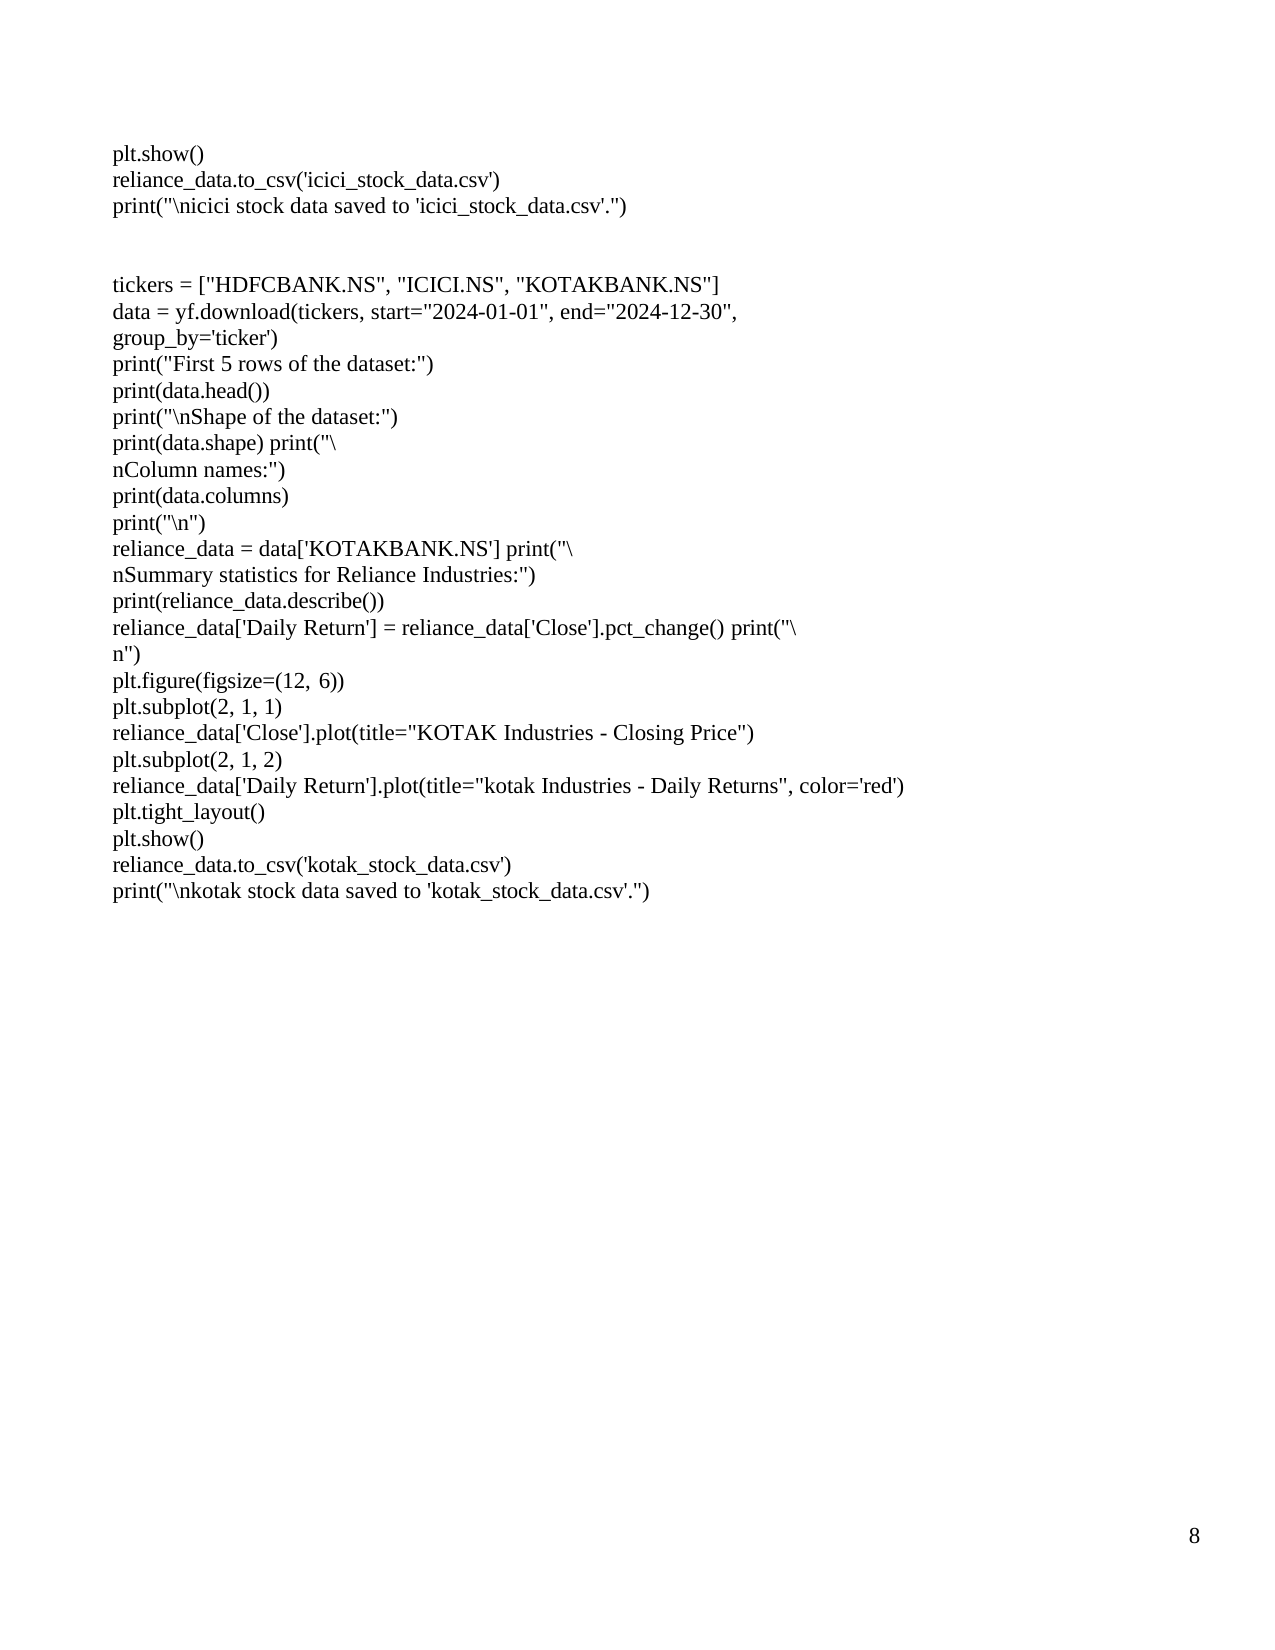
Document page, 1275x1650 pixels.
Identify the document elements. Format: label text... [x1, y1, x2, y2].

text print("\nShape of the dataset:") print(data.shape) print("\nColumn names:") print(data.columns) [112, 403, 405, 508]
text reliance_data = data['KOTAKBANK.NS'] print("\nSummary statistics for Reliance Industries:") print(reliance_data.describe()) [112, 535, 659, 614]
text print("\n") [112, 508, 1200, 535]
text plt.show() reliance_data.to_csv('icici_stock_data.csv') [112, 139, 522, 192]
text reliance_data['Close'].plot(title="KOTAK Industries - Closing Price") plt.subplot(2, 1, 2) [112, 719, 798, 772]
text print("\nkotak stock data saved to 'kotak_stock_data.csv'.") [112, 877, 1200, 904]
text print("First 5 rows of the dataset:") print(data.head()) [112, 350, 522, 403]
text data = yf.download(tickers, start="2024-01-01", end="2024-12-30", group_by='ticker') [112, 298, 798, 350]
text reliance_data['Daily Return'].plot(title="kotak Industries - Daily Returns", color='red') plt.tight_layout() [112, 772, 1024, 825]
text plt.show() reliance_data.to_csv('kotak_stock_data.csv') [112, 825, 522, 877]
text print("\nicici stock data saved to 'icici_stock_data.csv'.") [112, 192, 1200, 219]
text plt.subplot(2, 1, 1) [112, 693, 1200, 719]
text reliance_data['Daily Return'] = reliance_data['Close'].pct_change() print("\n") [112, 614, 798, 667]
text tickers = ["HDFCBANK.NS", "ICICI.NS", "KOTAKBANK.NS"] [112, 271, 1200, 298]
text plt.figure(figsize=(12, 6)) [112, 667, 1200, 693]
